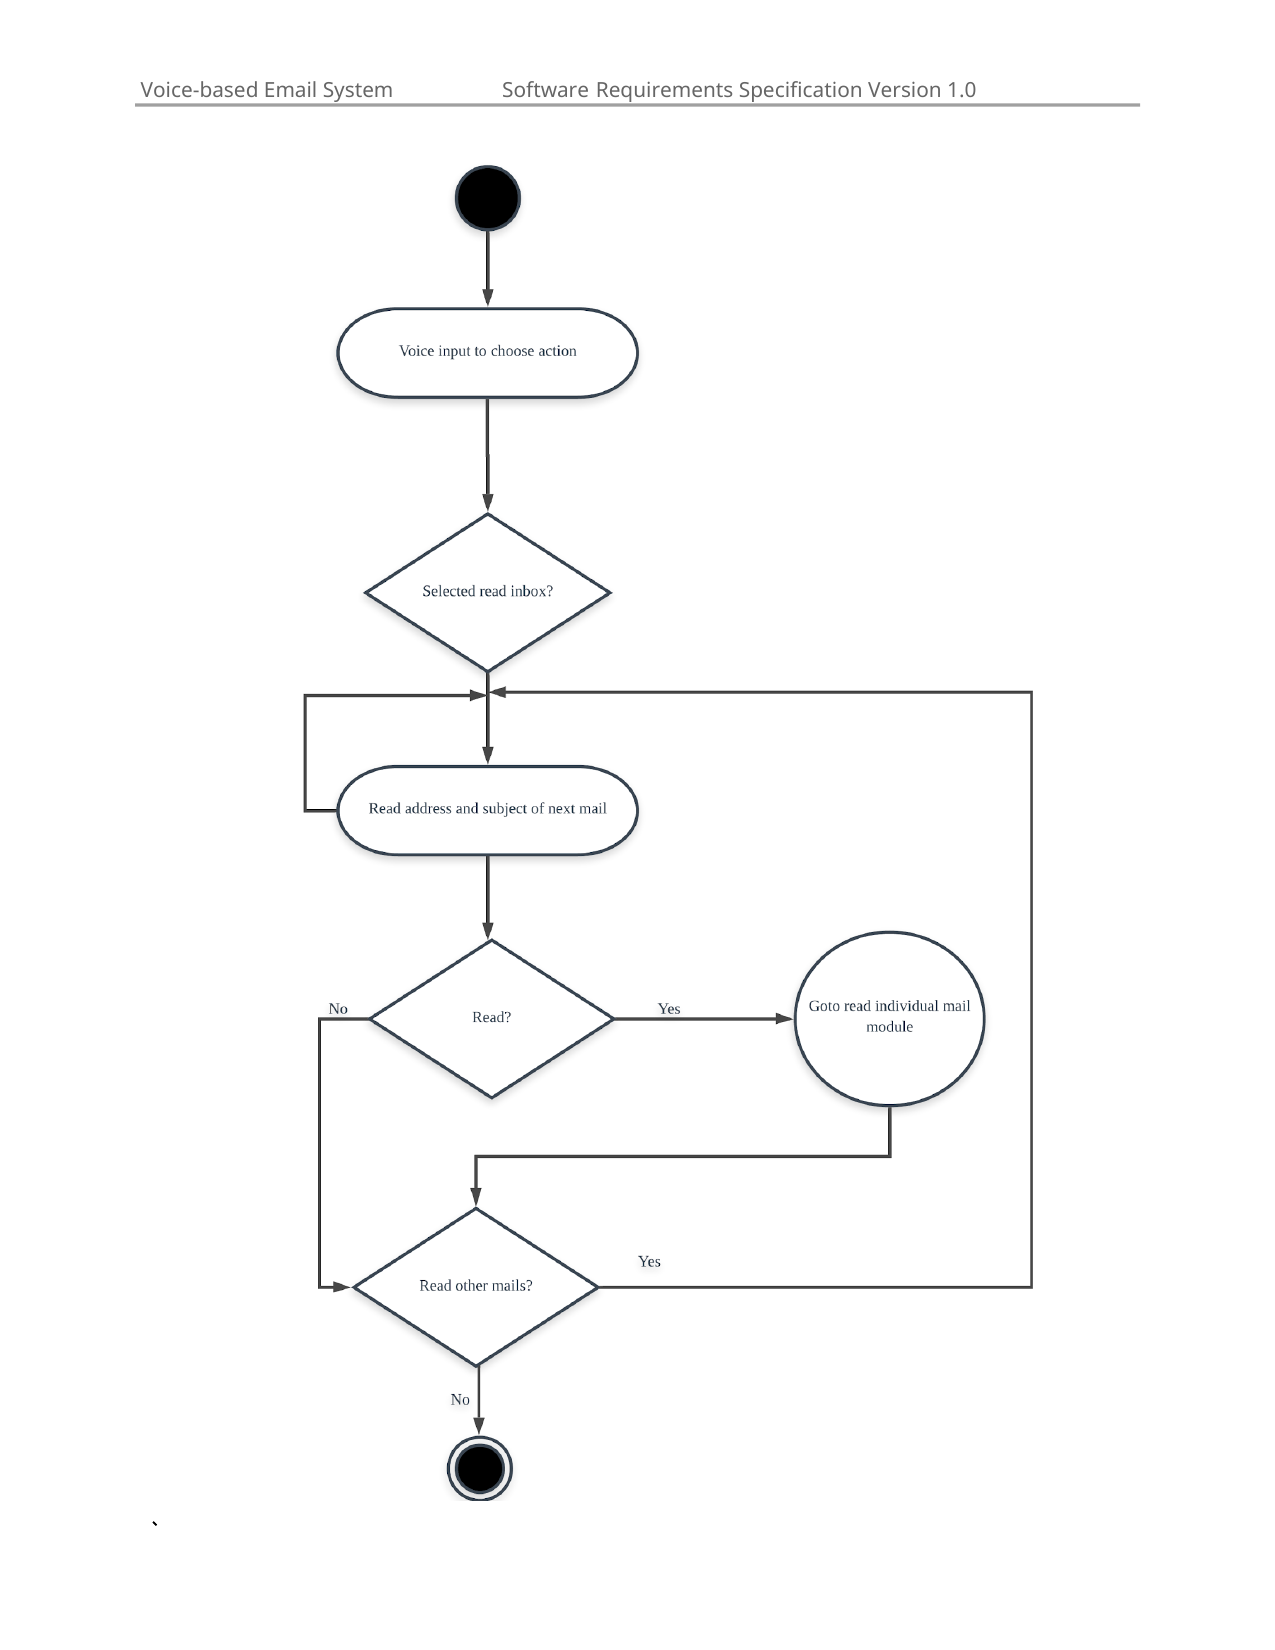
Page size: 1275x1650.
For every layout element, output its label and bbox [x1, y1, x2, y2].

picture [212, 150, 1063, 1501]
